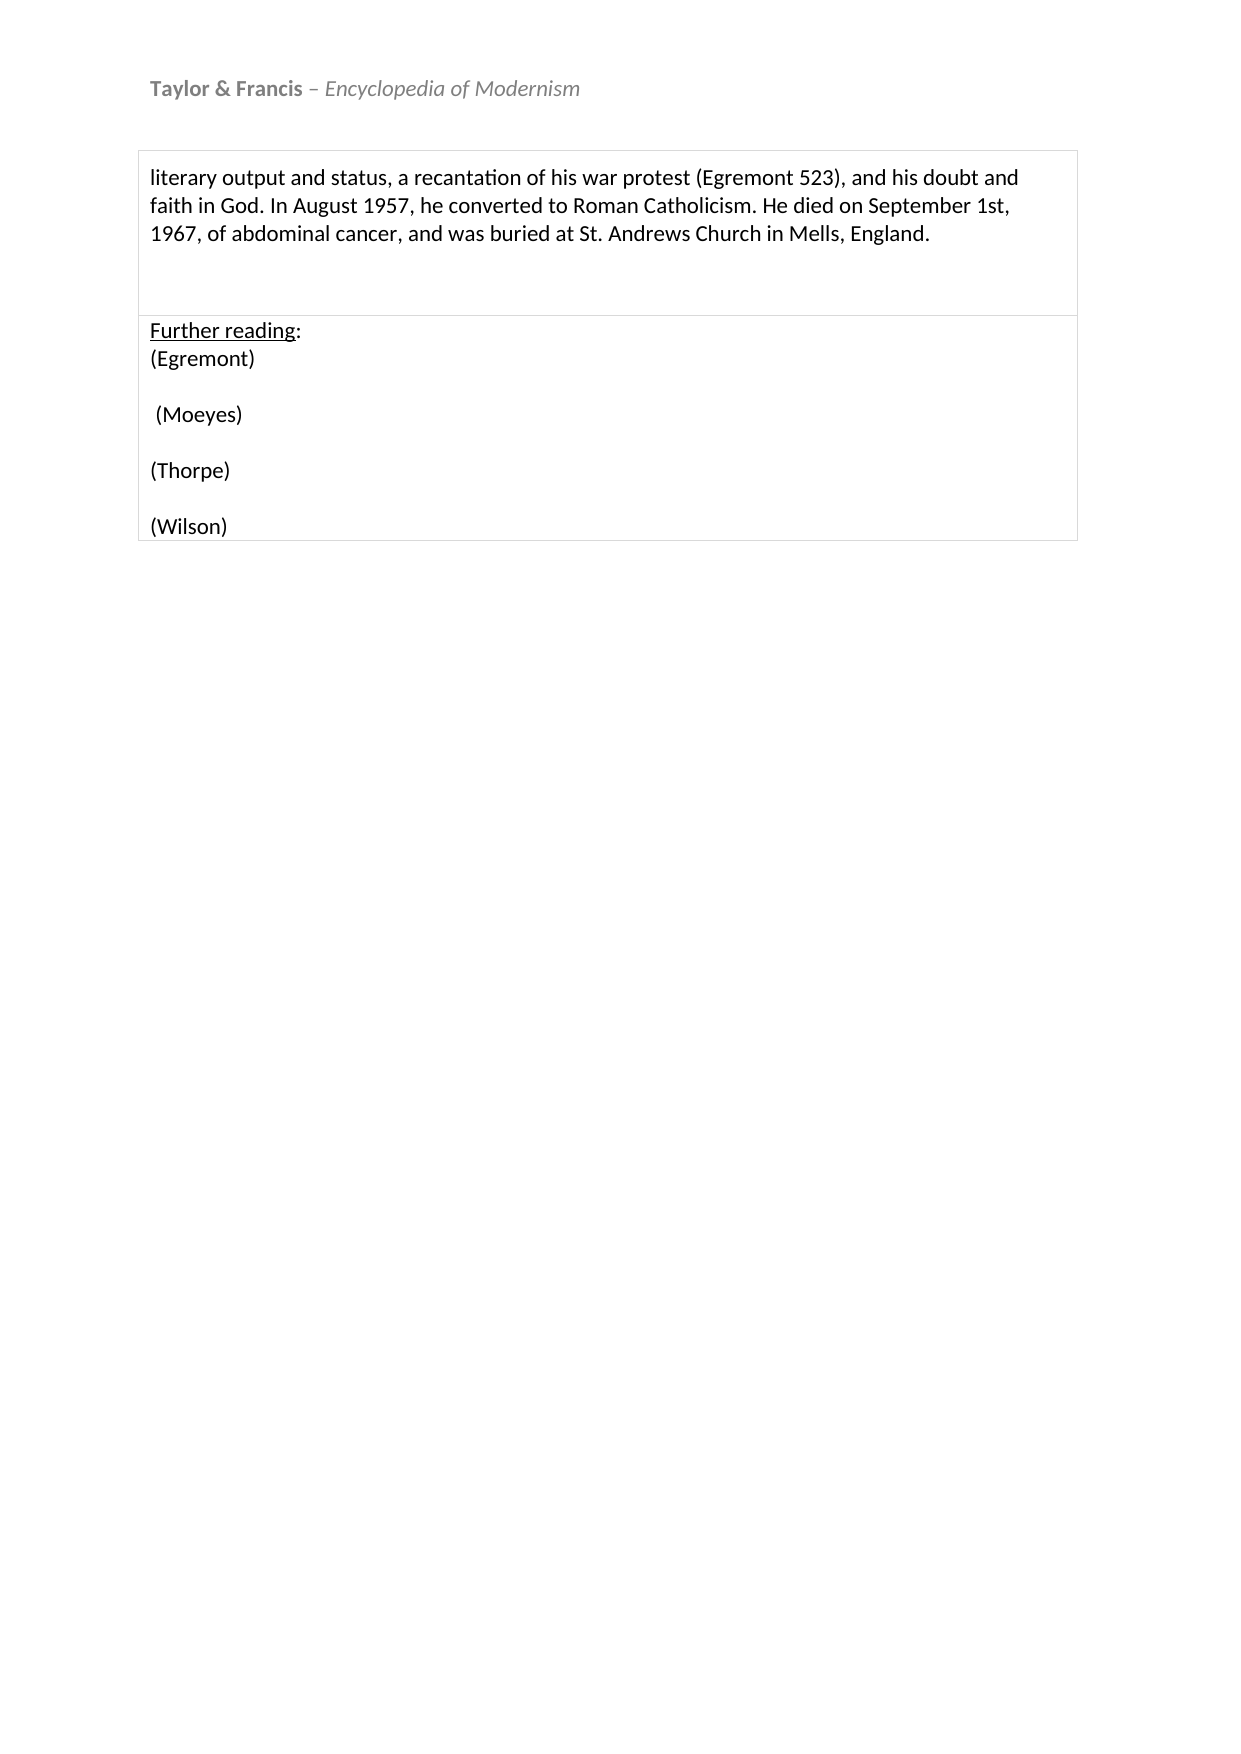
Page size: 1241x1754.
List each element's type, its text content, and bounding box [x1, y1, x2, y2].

table_cell Further reading: [139, 316, 1077, 540]
